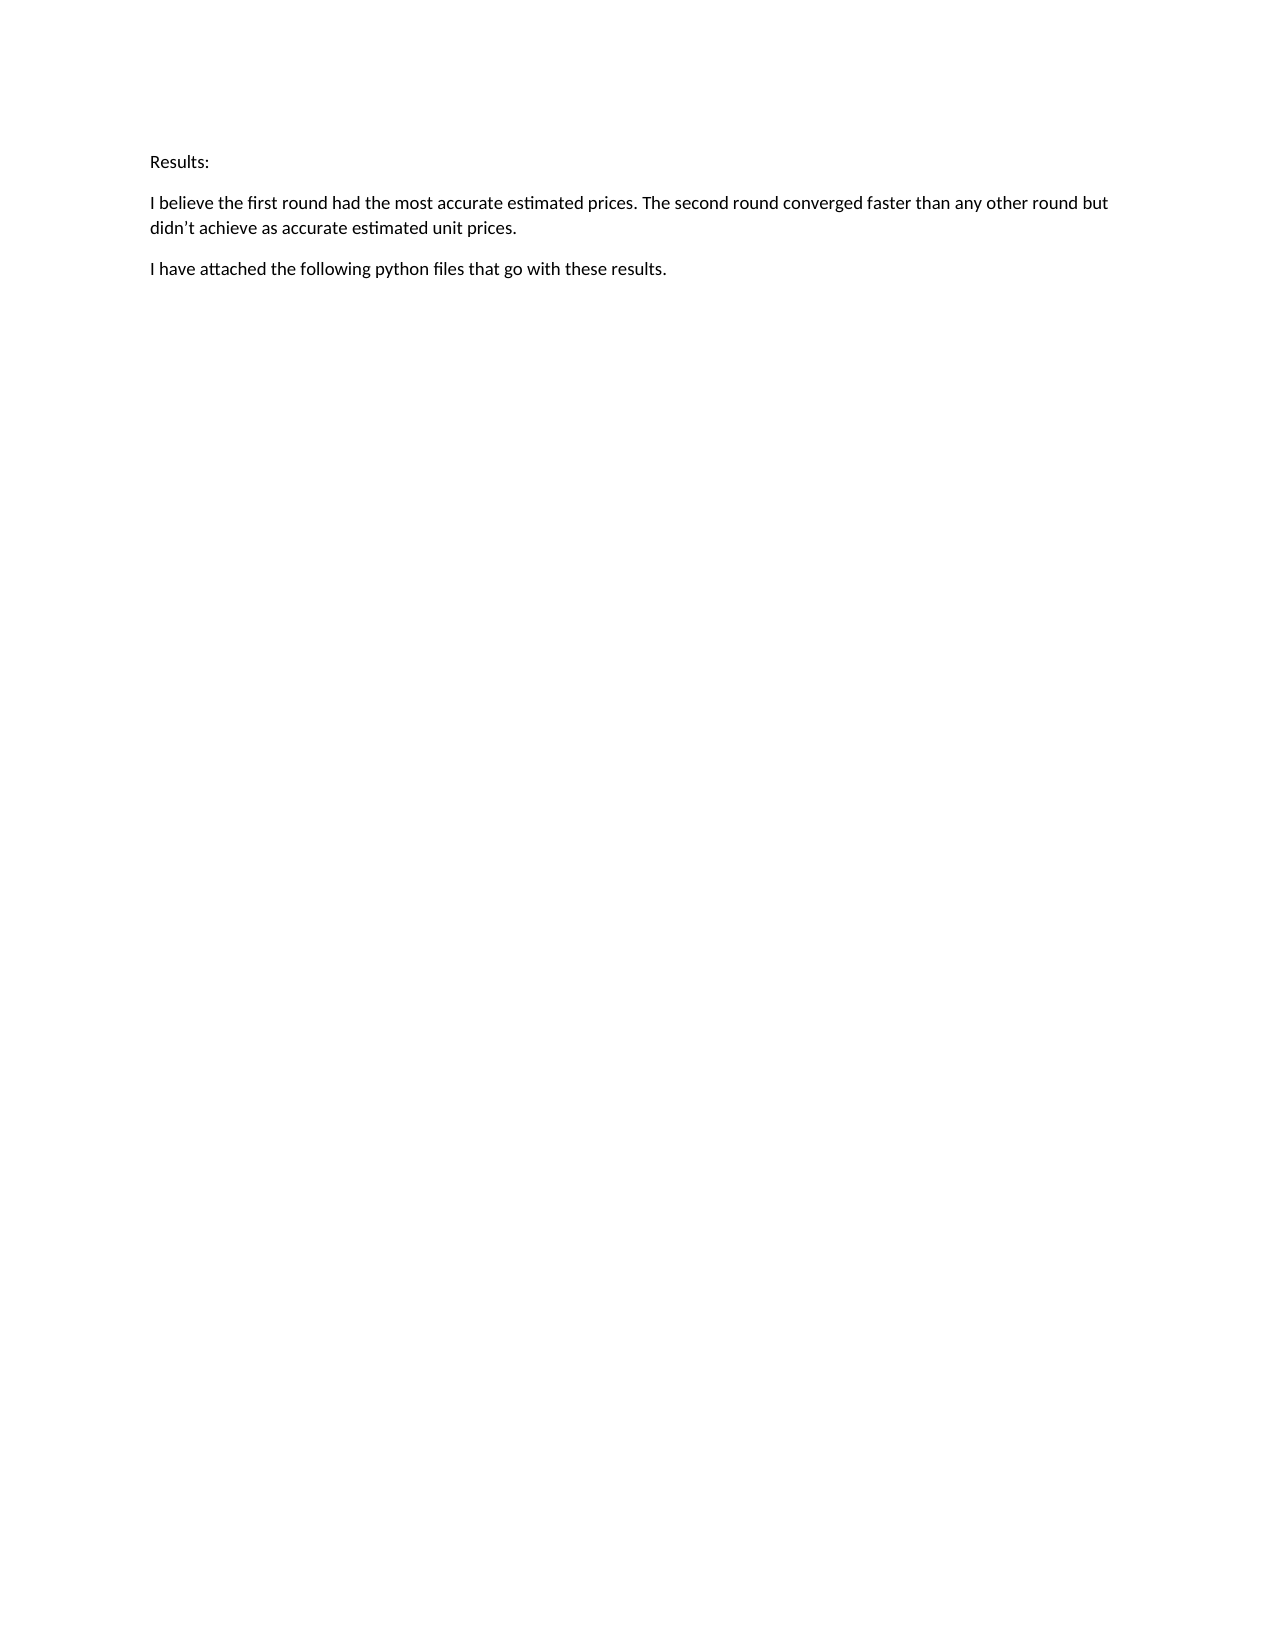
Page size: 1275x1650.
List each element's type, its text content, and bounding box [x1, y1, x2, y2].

text Results: [150, 150, 1125, 173]
text I have attached the following python files that go with these results. [150, 257, 1125, 280]
text I believe the first round had the most accurate estimated prices. The second round converged faster than any other round but didn’t achieve as accurate estimated unit prices. [150, 191, 1125, 239]
